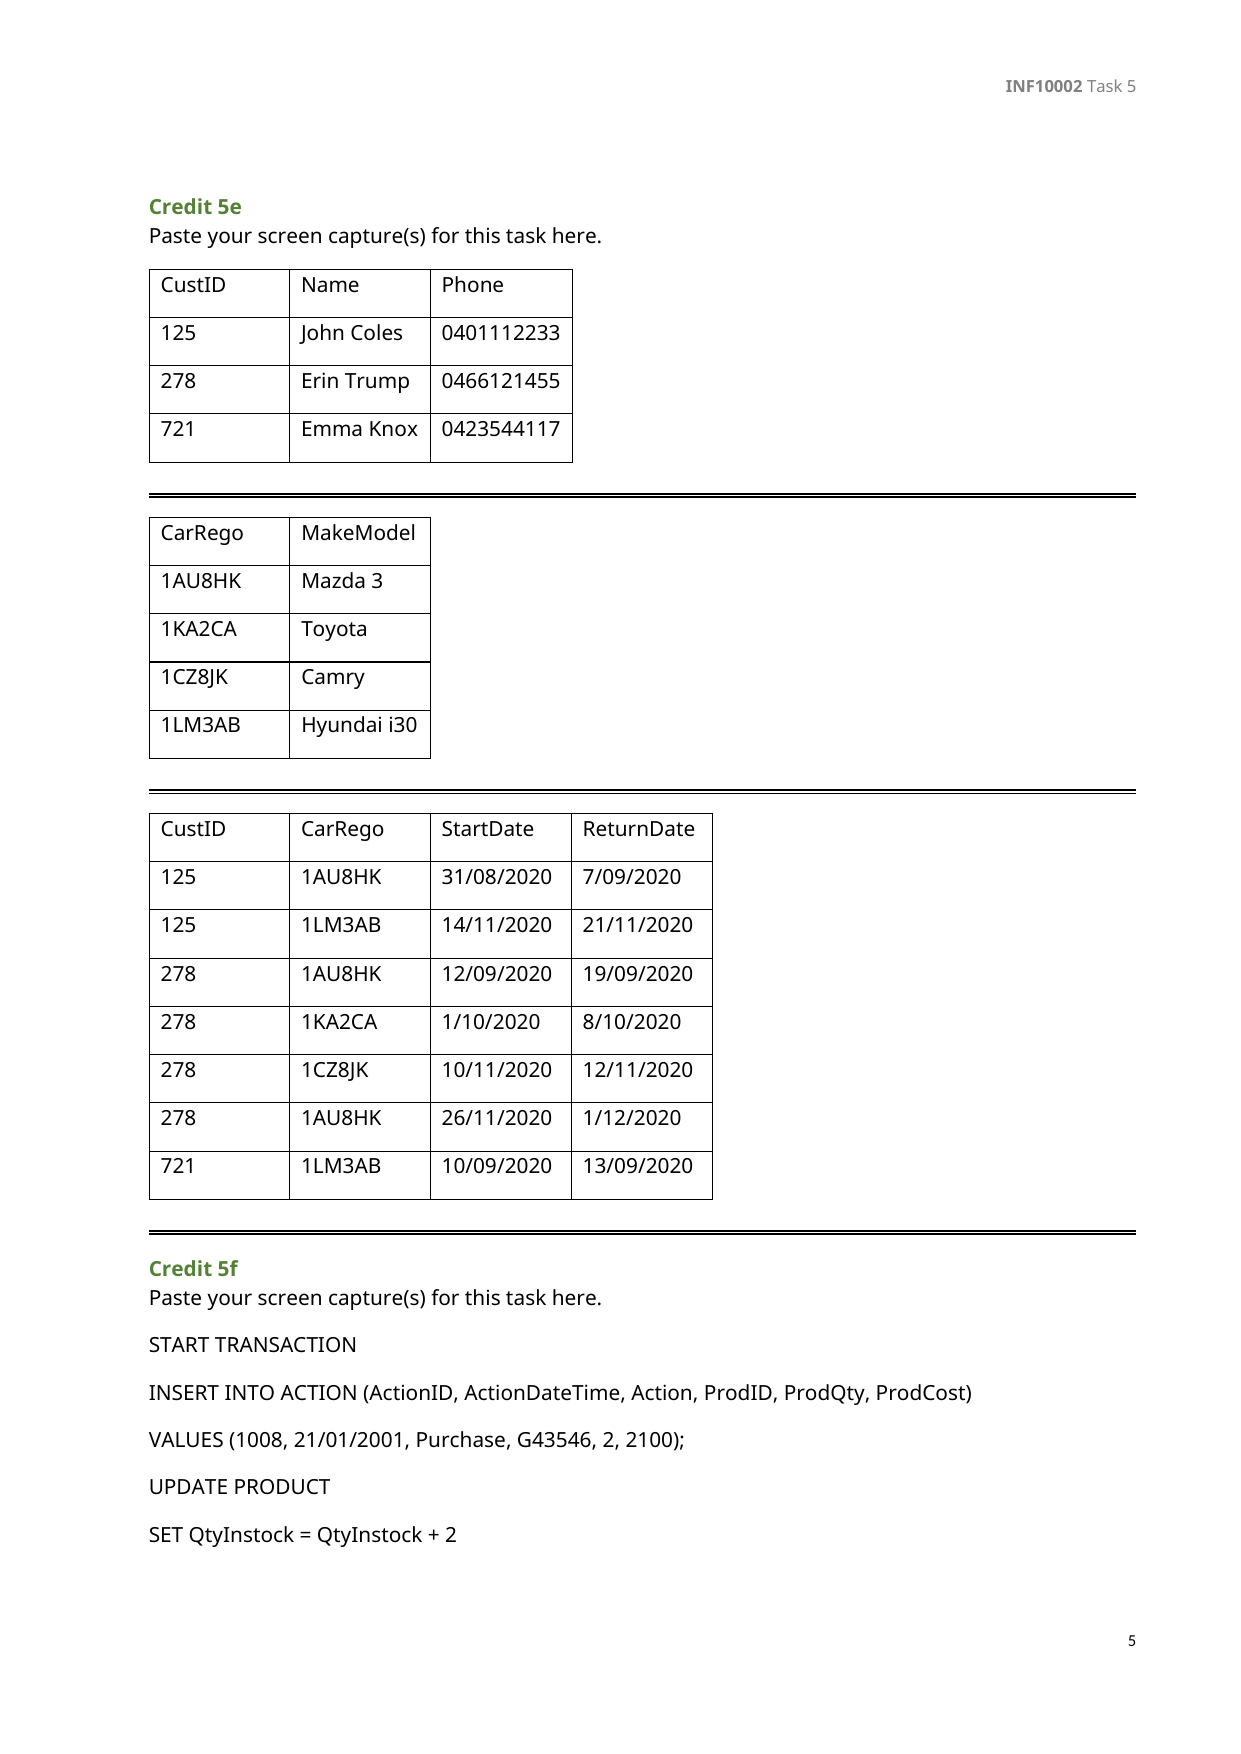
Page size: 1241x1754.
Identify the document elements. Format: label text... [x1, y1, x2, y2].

table_cell 13/09/2020 [572, 1152, 712, 1199]
table_cell Hyundai i30 [290, 711, 430, 758]
text Paste your screen capture(s) for this task here. [148, 221, 1136, 250]
table_header CarRego [150, 518, 289, 565]
table_cell 1CZ8JK [290, 1055, 430, 1102]
text SET QtyInstock = QtyInstock + 2 [148, 1520, 1136, 1548]
table_cell 278 [150, 1103, 289, 1151]
table_cell 1LM3AB [290, 1152, 430, 1199]
text START TRANSACTION [148, 1331, 1136, 1359]
table_cell 1AU8HK [290, 862, 430, 909]
table_cell 278 [150, 1007, 289, 1054]
table_cell 1AU8HK [290, 1103, 430, 1151]
table_header CustID [150, 814, 289, 861]
text Paste your screen capture(s) for this task here. [148, 1283, 1136, 1312]
text UPDATE PRODUCT [148, 1472, 1136, 1501]
table_header CarRego [290, 814, 430, 861]
table_cell 125 [150, 862, 289, 909]
table_cell Mazda 3 [290, 566, 430, 613]
table_header Phone [431, 270, 572, 317]
subtitle Credit 5e [148, 192, 1136, 220]
table_cell 278 [150, 1055, 289, 1102]
table_cell 278 [150, 366, 289, 413]
table_cell Camry [290, 663, 430, 709]
table_cell 10/11/2020 [431, 1055, 571, 1102]
subtitle Credit 5f [148, 1254, 1136, 1282]
table_cell 1CZ8JK [150, 663, 289, 709]
table_cell 1LM3AB [290, 910, 430, 958]
table_cell Erin Trump [290, 366, 430, 413]
text VALUES (1008, 21/01/2001, Purchase, G43546, 2, 2100); [148, 1425, 1136, 1454]
table_cell 14/11/2020 [431, 910, 571, 958]
table_cell 12/11/2020 [572, 1055, 712, 1102]
table_cell 125 [150, 910, 289, 958]
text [148, 1378, 1136, 1406]
table_cell 0466121455 [431, 366, 572, 413]
table_cell 8/10/2020 [572, 1007, 712, 1054]
table_cell 0423544117 [431, 414, 572, 462]
table_header CustID [150, 270, 289, 317]
table_cell 1/10/2020 [431, 1007, 571, 1054]
table_cell 31/08/2020 [431, 862, 571, 909]
table_cell 721 [150, 1152, 289, 1199]
table_cell 278 [150, 959, 289, 1006]
table_cell Emma Knox [290, 414, 430, 462]
table_cell Toyota [290, 614, 430, 661]
table_cell John Coles [290, 318, 430, 365]
table_header MakeModel [290, 518, 430, 565]
table_cell 10/09/2020 [431, 1152, 571, 1199]
table_cell 1KA2CA [150, 614, 289, 661]
table_header Name [290, 270, 430, 317]
table_cell 1AU8HK [150, 566, 289, 613]
table_cell 0401112233 [431, 318, 572, 365]
table_cell 1AU8HK [290, 959, 430, 1006]
table_header ReturnDate [572, 814, 712, 861]
table_cell 12/09/2020 [431, 959, 571, 1006]
table_cell 1/12/2020 [572, 1103, 712, 1151]
table_cell 21/11/2020 [572, 910, 712, 958]
table_cell 19/09/2020 [572, 959, 712, 1006]
table_cell 125 [150, 318, 289, 365]
table_cell 26/11/2020 [431, 1103, 571, 1151]
table_cell 721 [150, 414, 289, 462]
table_cell 1KA2CA [290, 1007, 430, 1054]
table_header StartDate [431, 814, 571, 861]
table_cell 1LM3AB [150, 711, 289, 758]
table_cell 7/09/2020 [572, 862, 712, 909]
